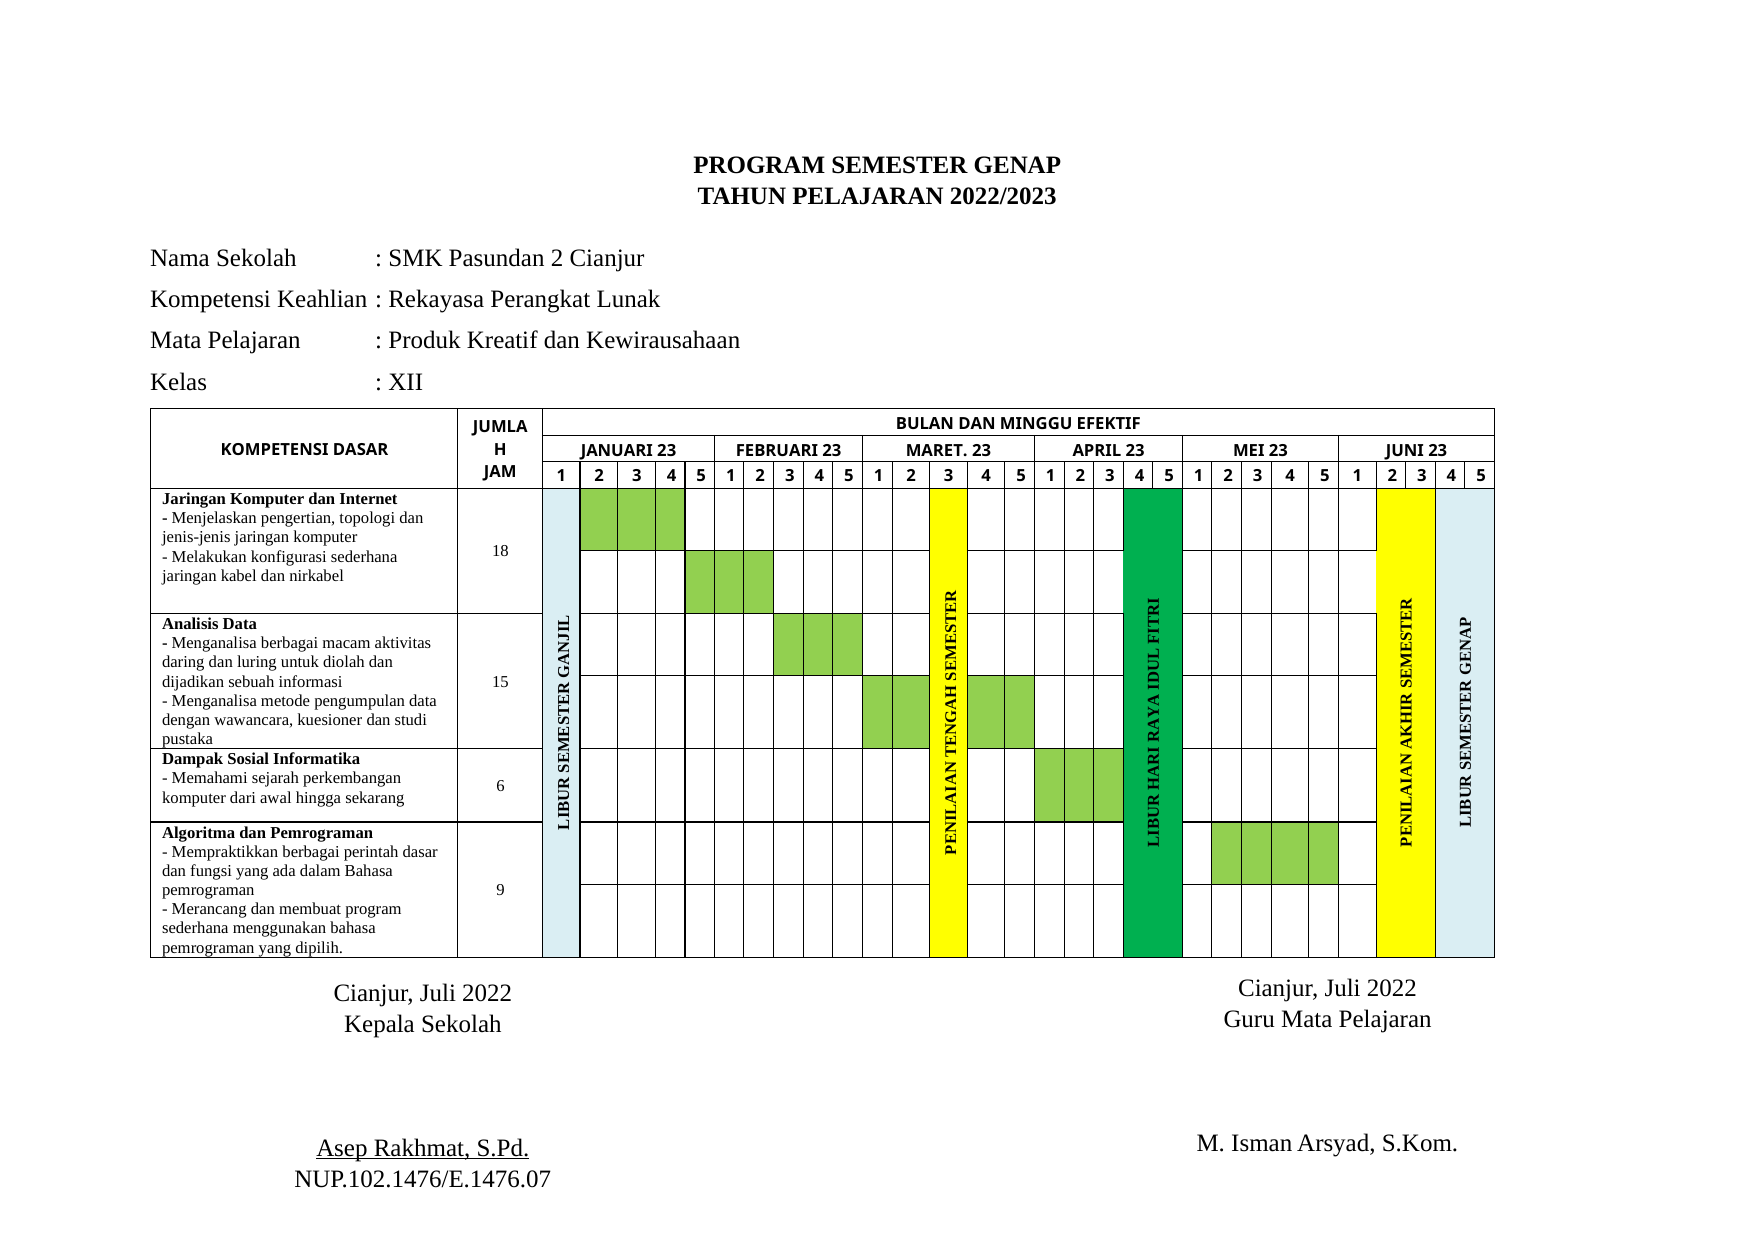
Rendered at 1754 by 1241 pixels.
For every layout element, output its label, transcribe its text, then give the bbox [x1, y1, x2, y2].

table_cell [1183, 676, 1211, 748]
table_cell [968, 749, 1004, 821]
table_cell [1183, 489, 1211, 550]
table_cell 1 [1339, 462, 1376, 488]
text Kelas : XII [150, 367, 1604, 396]
table_cell [715, 823, 743, 884]
table_cell 2 [1212, 462, 1241, 488]
table_cell [1065, 489, 1093, 550]
table_cell [893, 749, 929, 821]
table_cell [686, 676, 714, 748]
table_cell 2 [1065, 462, 1093, 488]
table_cell [1183, 551, 1211, 613]
table_cell [1242, 676, 1271, 748]
table_cell [893, 885, 929, 957]
table_cell [893, 551, 929, 613]
table_cell [1272, 749, 1308, 821]
table_cell [1094, 885, 1123, 957]
table_cell [1094, 676, 1123, 748]
table_cell [1339, 676, 1376, 748]
table_cell 1 [1035, 462, 1064, 488]
text Kompetensi Keahlian : Rekayasa Perangkat Lunak [150, 284, 1604, 313]
table_cell 4 [1436, 462, 1464, 488]
table_header KOMPETENSI DASAR [151, 409, 457, 488]
text PROGRAM SEMESTER GENAP [150, 150, 1604, 179]
table_cell [581, 749, 617, 821]
table_cell [774, 823, 803, 884]
table_cell [863, 614, 892, 675]
table_cell [1005, 823, 1034, 884]
table_cell [1339, 885, 1376, 957]
table_cell [968, 676, 1004, 748]
table_cell [774, 614, 803, 675]
table_cell 2 [1377, 462, 1405, 488]
table_cell [968, 614, 1004, 675]
table_cell 18 [458, 489, 542, 613]
table_cell [1272, 614, 1308, 675]
table_cell [1005, 614, 1034, 675]
table_cell [1183, 885, 1211, 957]
table_cell [1212, 551, 1241, 613]
table_cell [1242, 551, 1271, 613]
table_cell [715, 551, 743, 613]
table_cell [1005, 749, 1034, 821]
table_cell [833, 614, 862, 675]
table_cell [804, 885, 832, 957]
table_cell [893, 614, 929, 675]
table_cell MARET. 23 [863, 436, 1034, 461]
text TAHUN PELAJARAN 2022/2023 [150, 181, 1604, 210]
table_cell [1094, 614, 1123, 675]
table_cell [1242, 823, 1271, 884]
table_cell JUNI 23 [1339, 436, 1494, 461]
table_cell [968, 551, 1004, 613]
table_cell [893, 489, 929, 550]
table_cell [656, 614, 684, 675]
table_cell [744, 823, 773, 884]
table_cell 5 [1005, 462, 1034, 488]
table_cell 5 [1153, 462, 1182, 488]
table_header JUMLAH JAM [458, 409, 542, 488]
table_cell [1183, 614, 1211, 675]
table_cell [863, 551, 892, 613]
table_cell [774, 676, 803, 748]
table_cell 4 [1124, 462, 1152, 488]
table_cell 4 [968, 462, 1004, 488]
table_cell 4 [804, 462, 832, 488]
table_cell [618, 489, 655, 550]
table_cell [1309, 551, 1338, 613]
table_cell [1183, 749, 1211, 821]
table_cell [1183, 823, 1211, 884]
table_cell [656, 551, 684, 613]
table_cell [774, 489, 803, 550]
table_cell [968, 885, 1004, 957]
table_cell [1005, 551, 1034, 613]
table_cell [1309, 676, 1338, 748]
table_cell 6 [458, 749, 542, 821]
table_cell [1035, 614, 1064, 675]
table_cell [1065, 614, 1093, 675]
table_cell 1 [543, 462, 579, 488]
table_cell 3 [1406, 462, 1435, 488]
table_cell [744, 676, 773, 748]
table_cell [863, 823, 892, 884]
table_cell [1035, 489, 1064, 550]
table_cell FEBRUARI 23 [715, 436, 862, 461]
table_cell [1309, 489, 1338, 550]
table_cell 2 [893, 462, 929, 488]
table_cell [1339, 614, 1376, 675]
table_cell [715, 614, 743, 675]
table_cell [1339, 489, 1376, 550]
table_cell [1309, 823, 1338, 884]
table_cell Algoritma dan Pemrograman - Mempraktikkan berbagai perintah dasar dan fungsi yang ada dalam Bahasa pemrograman - Merancang dan membuat program sederhana menggunakan bahasa pemrograman yang dipilih. [151, 823, 457, 957]
text Nama Sekolah : SMK Pasundan 2 Cianjur [150, 243, 1604, 272]
table_cell [1212, 676, 1241, 748]
table_cell [833, 489, 862, 550]
table_cell [618, 823, 655, 884]
table_cell [1005, 885, 1034, 957]
table_cell [1309, 885, 1338, 957]
table_cell [1005, 489, 1034, 550]
table_cell 5 [686, 462, 714, 488]
table_cell [581, 489, 617, 550]
table_cell LIBUR SEMESTER GENAP [1436, 489, 1494, 957]
table_cell [1339, 551, 1376, 613]
table_cell [618, 676, 655, 748]
table_cell [1094, 749, 1123, 821]
table_cell [804, 676, 832, 748]
table_cell PENILAIAN TENGAH SEMESTER [930, 489, 967, 957]
table_cell [968, 823, 1004, 884]
table_cell [893, 676, 929, 748]
table_cell [1242, 489, 1271, 550]
table_cell 15 [458, 614, 542, 748]
table_cell [1035, 885, 1064, 957]
table_cell [1094, 551, 1123, 613]
table_cell [863, 489, 892, 550]
table_cell Jaringan Komputer dan Internet - Menjelaskan pengertian, topologi dan jenis-jenis jaringan komputer - Melakukan konfigurasi sederhana jaringan kabel dan nirkabel [151, 489, 457, 613]
table_cell [893, 823, 929, 884]
table_cell [1242, 749, 1271, 821]
table_cell 2 [581, 462, 617, 488]
table_cell [1272, 676, 1308, 748]
table_cell [744, 551, 773, 613]
table_cell [1035, 749, 1064, 821]
table_cell [715, 489, 743, 550]
table_cell 3 [618, 462, 655, 488]
table_cell [1339, 823, 1376, 884]
table_cell [1212, 614, 1241, 675]
table_cell [1094, 823, 1123, 884]
table_cell [686, 551, 714, 613]
table_cell [804, 614, 832, 675]
table_cell APRIL 23 [1035, 436, 1182, 461]
table_cell [804, 551, 832, 613]
table_cell [1035, 823, 1064, 884]
table_cell [715, 676, 743, 748]
table_cell [833, 749, 862, 821]
table_cell [1242, 885, 1271, 957]
table_cell [618, 551, 655, 613]
table_cell [744, 885, 773, 957]
table_cell [1212, 749, 1241, 821]
table_cell [1035, 676, 1064, 748]
table_cell 3 [1094, 462, 1123, 488]
table_cell [744, 749, 773, 821]
table_cell [1065, 885, 1093, 957]
table_cell [656, 885, 684, 957]
table_cell [686, 489, 714, 550]
table_cell [1309, 614, 1338, 675]
table_cell [618, 614, 655, 675]
table_cell 1 [863, 462, 892, 488]
table_cell PENILAIAN AKHIR SEMESTER [1376, 489, 1435, 957]
table_cell [1272, 823, 1308, 884]
table_cell [744, 489, 773, 550]
table_cell LIBUR HARI RAYA IDUL FITRI [1123, 489, 1182, 957]
table_cell [1005, 676, 1034, 748]
table_cell [1272, 551, 1308, 613]
table_cell [618, 749, 655, 821]
text Mata Pelajaran : Produk Kreatif dan Kewirausahaan [150, 326, 1604, 354]
table_cell [581, 823, 617, 884]
table_cell 5 [1309, 462, 1338, 488]
table_cell [715, 749, 743, 821]
table_cell 3 [1242, 462, 1271, 488]
table_cell [686, 885, 714, 957]
table_cell [1212, 885, 1241, 957]
table_cell 4 [656, 462, 684, 488]
table_cell [686, 614, 714, 675]
table_cell [686, 749, 714, 821]
table_cell [656, 749, 684, 821]
table_cell [804, 749, 832, 821]
table_cell [1212, 489, 1241, 550]
table_cell [656, 676, 684, 748]
table_cell [833, 676, 862, 748]
table_cell [968, 489, 1004, 550]
table_cell [1272, 885, 1308, 957]
table_cell [581, 614, 617, 675]
table_cell 5 [833, 462, 862, 488]
table_cell [804, 823, 832, 884]
table_cell [1065, 749, 1093, 821]
table_cell [804, 489, 832, 550]
table_cell Dampak Sosial Informatika - Memahami sejarah perkembangan komputer dari awal hingga sekarang [151, 749, 457, 821]
table_header BULAN DAN MINGGU EFEKTIF [543, 409, 1494, 435]
table_cell MEI 23 [1183, 436, 1338, 461]
table_cell [1339, 749, 1376, 821]
table_cell [863, 885, 892, 957]
table_cell [581, 676, 617, 748]
table_cell 2 [744, 462, 773, 488]
table_cell [833, 551, 862, 613]
table_cell [863, 676, 892, 748]
table_cell LIBUR SEMESTER GANJIL [543, 489, 579, 957]
table_cell [774, 885, 803, 957]
table_cell [1094, 489, 1123, 550]
table_cell [833, 823, 862, 884]
table_cell 3 [774, 462, 803, 488]
table_cell [656, 489, 684, 550]
table_cell [1242, 614, 1271, 675]
table_cell [686, 823, 714, 884]
table_cell [618, 885, 655, 957]
table_cell [774, 749, 803, 821]
table_cell JANUARI 23 [543, 436, 714, 461]
table_cell Analisis Data - Menganalisa berbagai macam aktivitas daring dan luring untuk diolah dan dijadikan sebuah informasi - Menganalisa metode pengumpulan data dengan wawancara, kuesioner dan studi pustaka [151, 614, 457, 748]
table_cell 1 [715, 462, 743, 488]
table_cell 1 [1183, 462, 1211, 488]
table_cell [1309, 749, 1338, 821]
table_cell [1212, 823, 1241, 884]
table_cell [715, 885, 743, 957]
table_cell [1035, 551, 1064, 613]
table_cell [1065, 551, 1093, 613]
table_cell 3 [930, 462, 967, 488]
table_cell 4 [1272, 462, 1308, 488]
table_cell [1065, 823, 1093, 884]
table_cell [833, 885, 862, 957]
table_cell 5 [1465, 462, 1494, 488]
table_cell [863, 749, 892, 821]
table_cell [1065, 676, 1093, 748]
table_cell [656, 823, 684, 884]
table_cell 9 [458, 823, 542, 957]
table_cell [1272, 489, 1308, 550]
table_cell [581, 551, 617, 613]
table_cell [581, 885, 617, 957]
table_cell [744, 614, 773, 675]
table_cell [774, 551, 803, 613]
